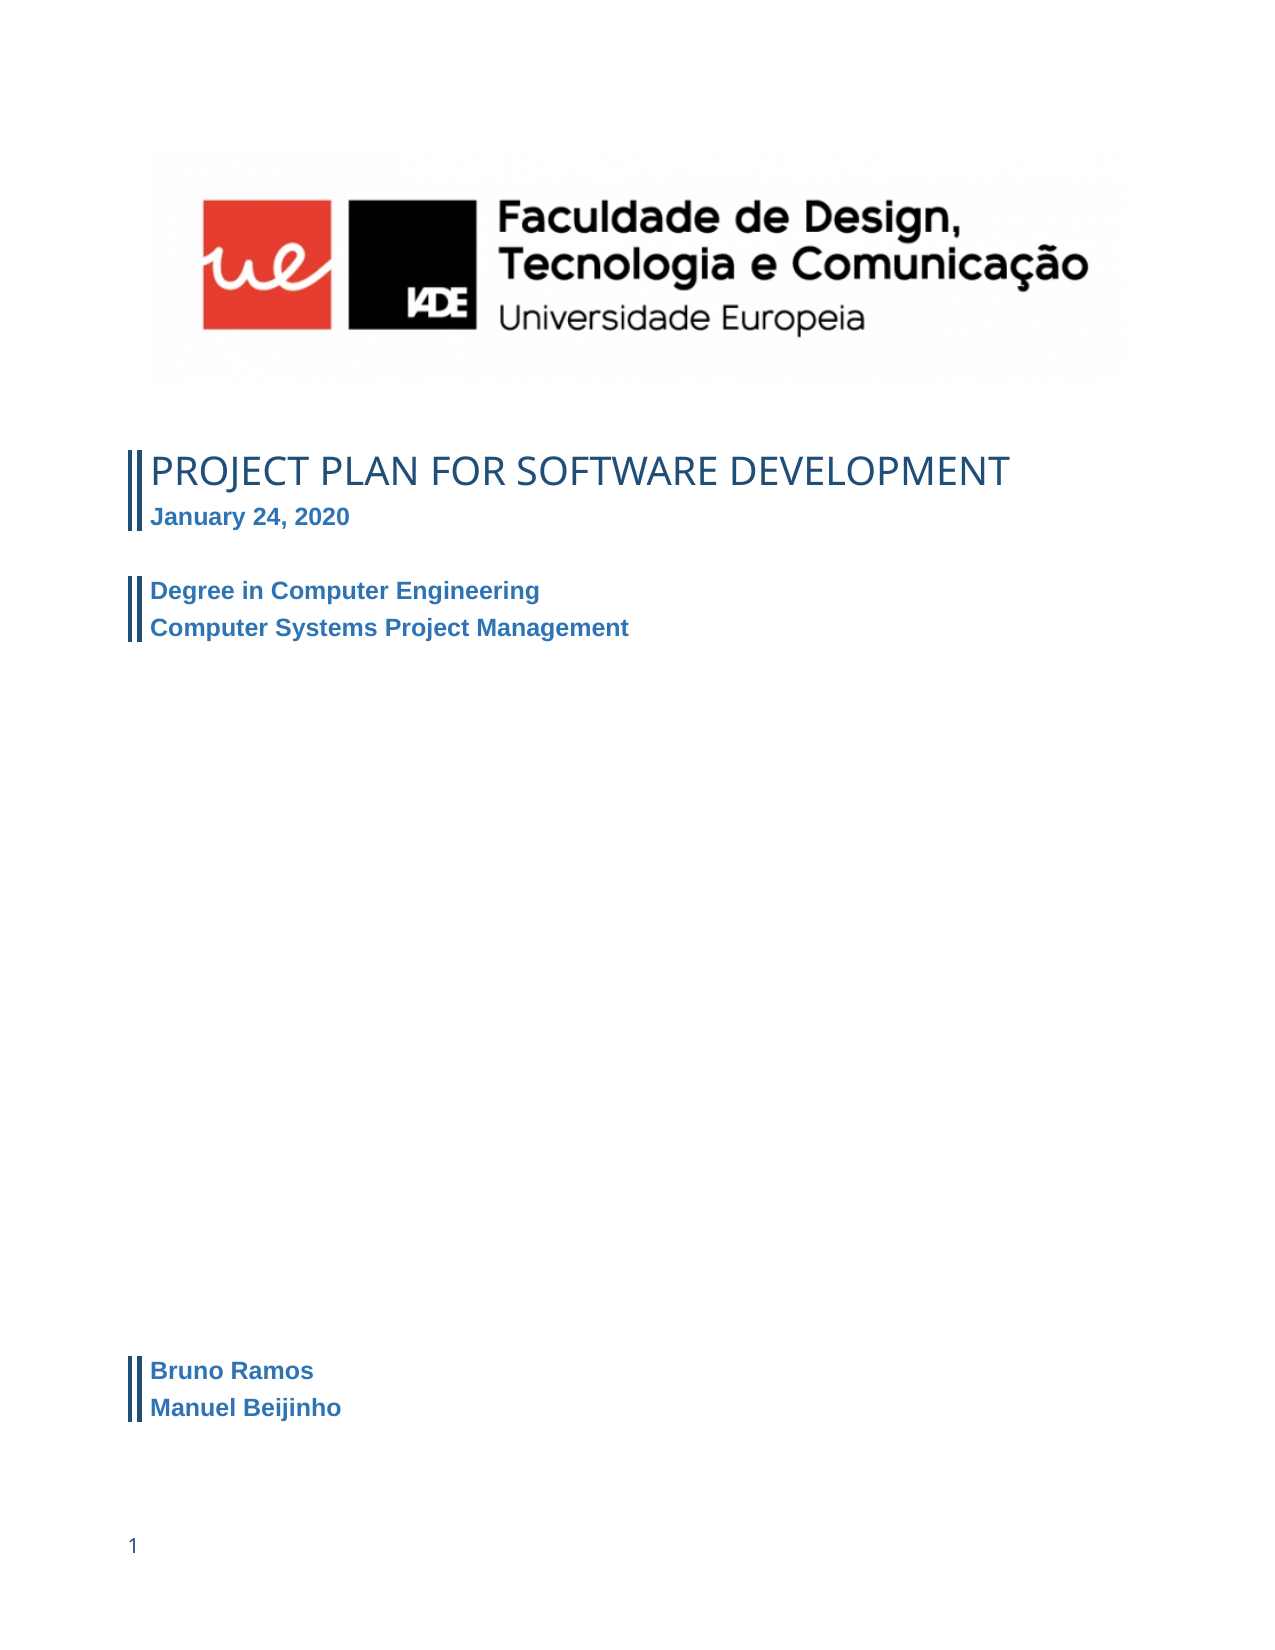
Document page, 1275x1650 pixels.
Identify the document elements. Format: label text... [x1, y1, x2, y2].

subtitle Bruno Ramos [142, 1356, 1125, 1385]
subtitle Degree in Computer Engineering [142, 576, 1125, 605]
subtitle Computer Systems Project Management [142, 613, 1125, 642]
picture [150, 150, 1125, 383]
subtitle Manuel Beijinho [142, 1393, 1125, 1422]
title Project Plan for software development [142, 450, 1125, 494]
subtitle January 24, 2020 [142, 502, 1125, 531]
